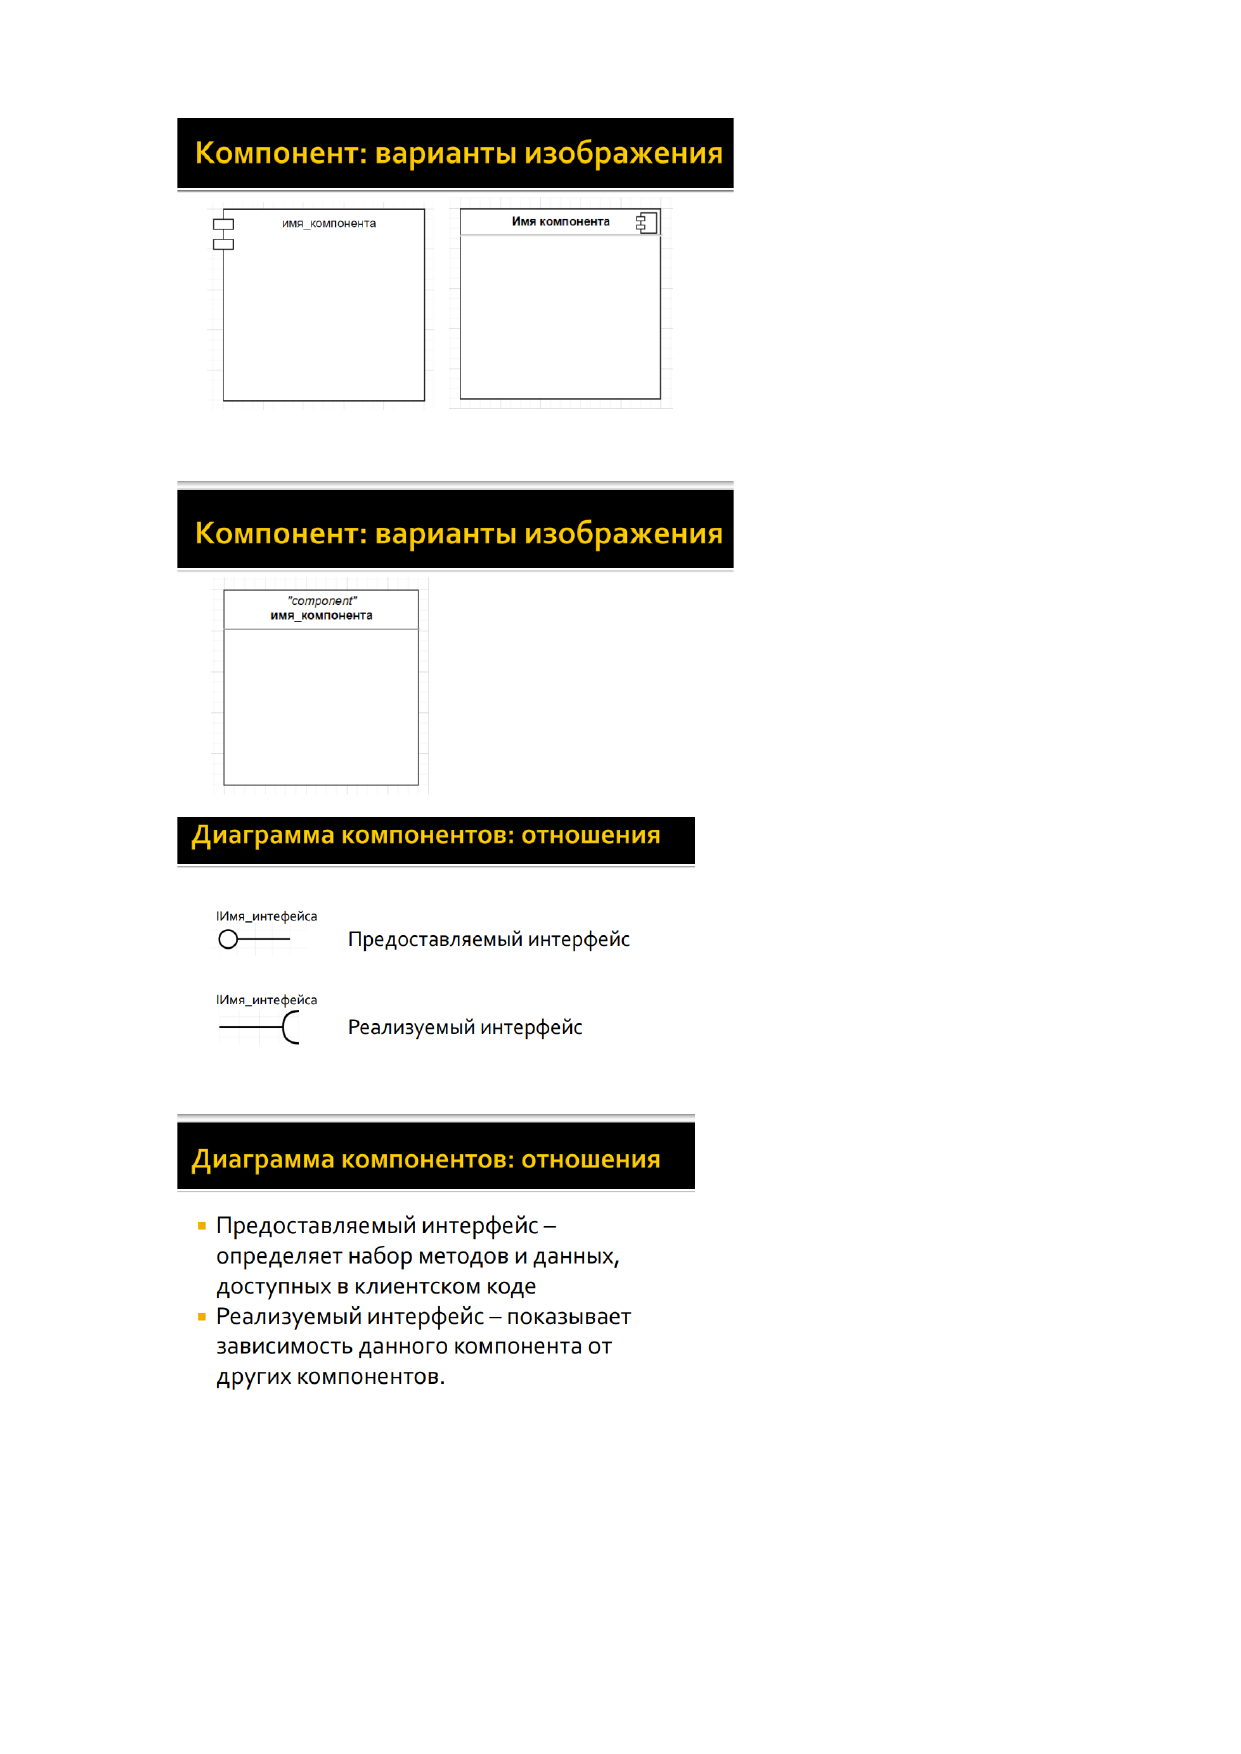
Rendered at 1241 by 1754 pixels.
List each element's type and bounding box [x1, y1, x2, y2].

picture [177, 817, 695, 1401]
picture [177, 118, 734, 799]
